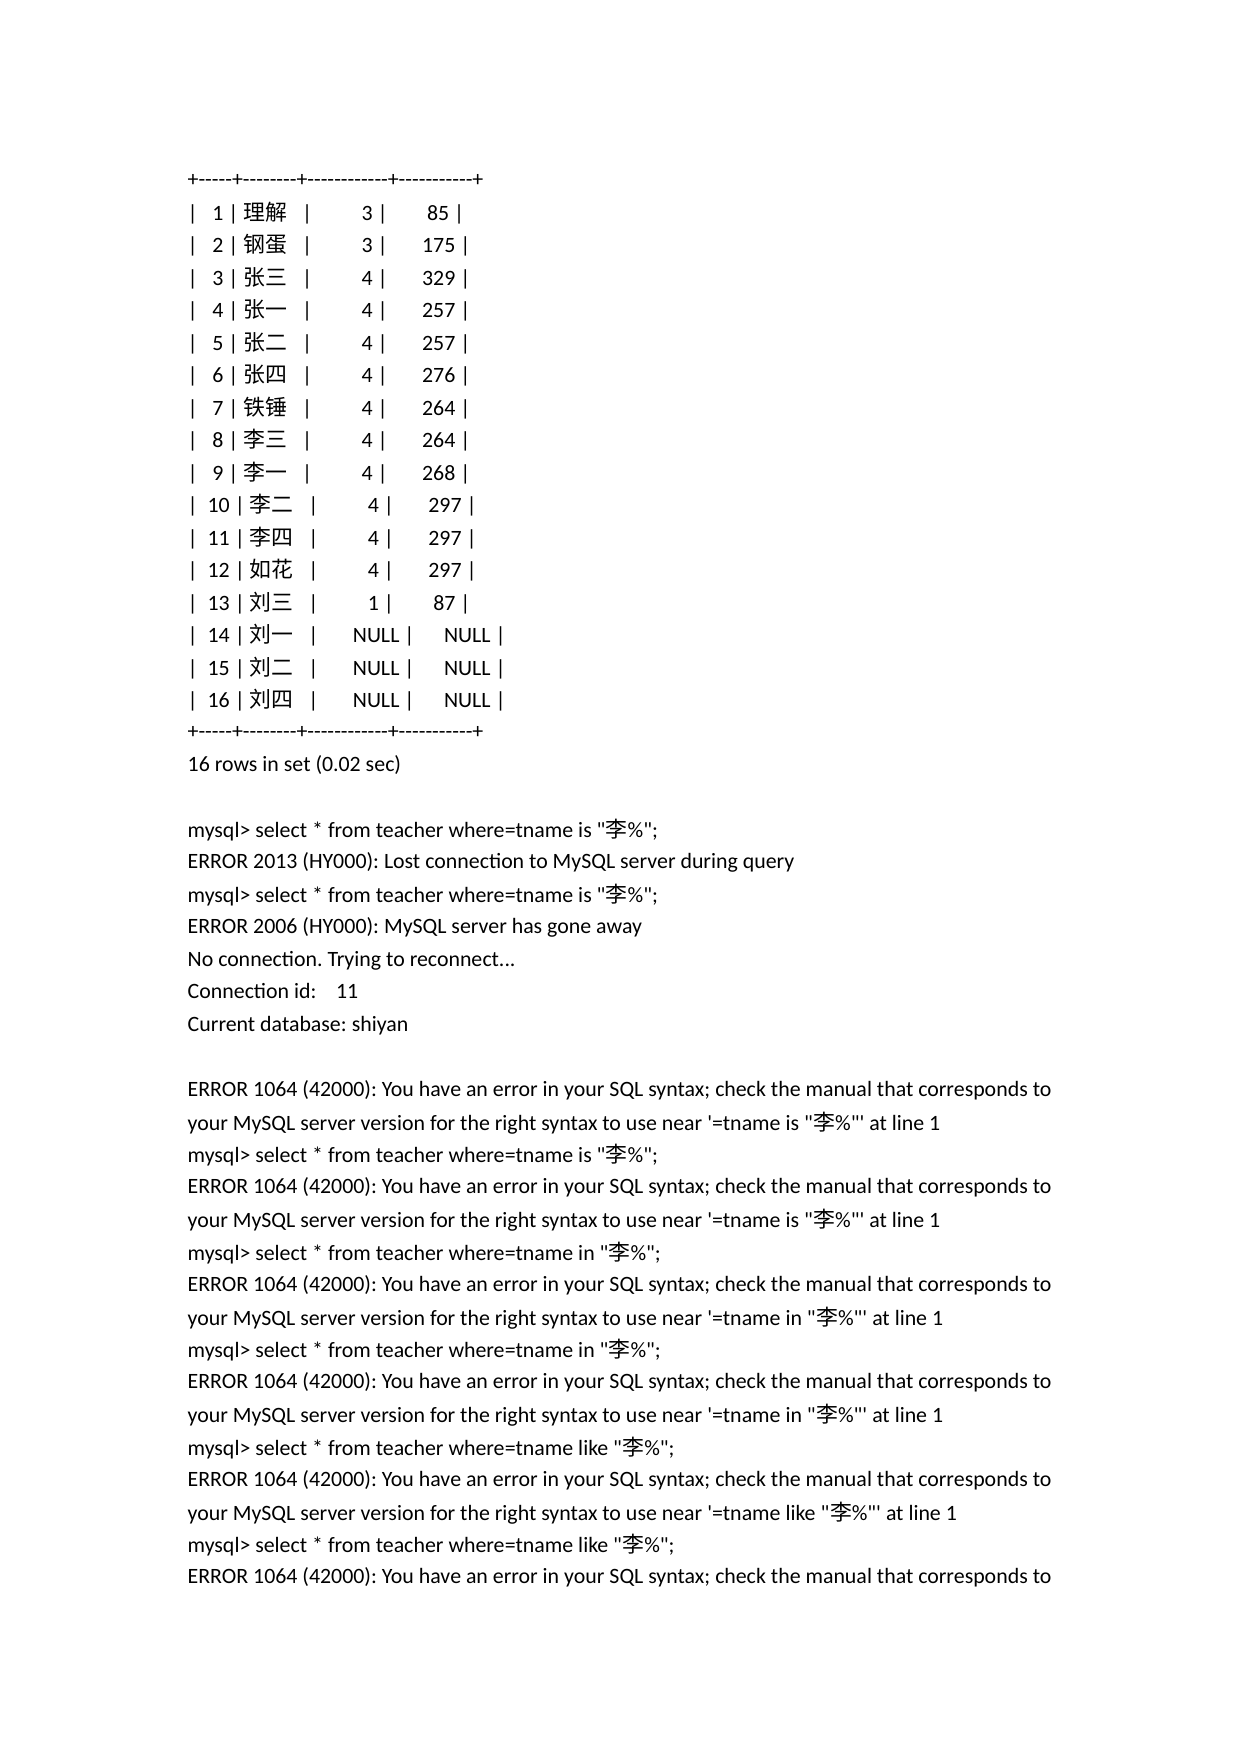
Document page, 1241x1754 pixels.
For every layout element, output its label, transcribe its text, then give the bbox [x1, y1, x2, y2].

text ERROR 1064 (42000): You have an error in your SQL syntax; check the manual that corresponds to your MySQL server version for the right syntax to use near '=tname in "李%"' at line 1 [187, 1267, 1053, 1332]
text 16 rows in set (0.02 sec) [187, 747, 1053, 779]
text ERROR 1064 (42000): You have an error in your SQL syntax; check the manual that corresponds to your MySQL server version for the right syntax to use near '=tname in "李%"' at line 1 [187, 1364, 1053, 1429]
text Connection id: 11 [187, 974, 1053, 1007]
text mysql> select * from teacher where=tname in "李%"; [187, 1332, 1053, 1364]
text ERROR 2006 (HY000): MySQL server has gone away [187, 909, 1053, 942]
text | 8 | 李三 | 4 | 264 | [187, 422, 1053, 454]
text Current database: shiyan [187, 1007, 1053, 1039]
text | 10 | 李二 | 4 | 297 | [187, 487, 1053, 519]
text | 2 | 钢蛋 | 3 | 175 | [187, 227, 1053, 259]
text mysql> select * from teacher where=tname is "李%"; [187, 1137, 1053, 1169]
text | 7 | 铁锤 | 4 | 264 | [187, 389, 1053, 422]
text | 6 | 张四 | 4 | 276 | [187, 357, 1053, 389]
text | 11 | 李四 | 4 | 297 | [187, 519, 1053, 552]
text +-----+--------+------------+-----------+ [187, 714, 1053, 747]
text mysql> select * from teacher where=tname is "李%"; [187, 877, 1053, 909]
text | 3 | 张三 | 4 | 329 | [187, 259, 1053, 292]
text | 9 | 李一 | 4 | 268 | [187, 454, 1053, 487]
text | 15 | 刘二 | NULL | NULL | [187, 649, 1053, 682]
text No connection. Trying to reconnect... [187, 942, 1053, 974]
text | 12 | 如花 | 4 | 297 | [187, 552, 1053, 584]
text ERROR 1064 (42000): You have an error in your SQL syntax; check the manual that corresponds to your MySQL server version for the right syntax to use near '=tname is "李%"' at line 1 [187, 1072, 1053, 1137]
text | 4 | 张一 | 4 | 257 | [187, 292, 1053, 324]
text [187, 1559, 1053, 1592]
text mysql> select * from teacher where=tname is "李%"; [187, 812, 1053, 844]
text ERROR 2013 (HY000): Lost connection to MySQL server during query [187, 844, 1053, 877]
text | 1 | 理解 | 3 | 85 | [187, 194, 1053, 227]
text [187, 162, 1053, 194]
text | 16 | 刘四 | NULL | NULL | [187, 682, 1053, 714]
text | 13 | 刘三 | 1 | 87 | [187, 584, 1053, 617]
text ERROR 1064 (42000): You have an error in your SQL syntax; check the manual that corresponds to your MySQL server version for the right syntax to use near '=tname is "李%"' at line 1 [187, 1169, 1053, 1234]
text mysql> select * from teacher where=tname like "李%"; [187, 1429, 1053, 1462]
text mysql> select * from teacher where=tname like "李%"; [187, 1527, 1053, 1559]
text | 5 | 张二 | 4 | 257 | [187, 324, 1053, 357]
text mysql> select * from teacher where=tname in "李%"; [187, 1234, 1053, 1267]
text | 14 | 刘一 | NULL | NULL | [187, 617, 1053, 649]
